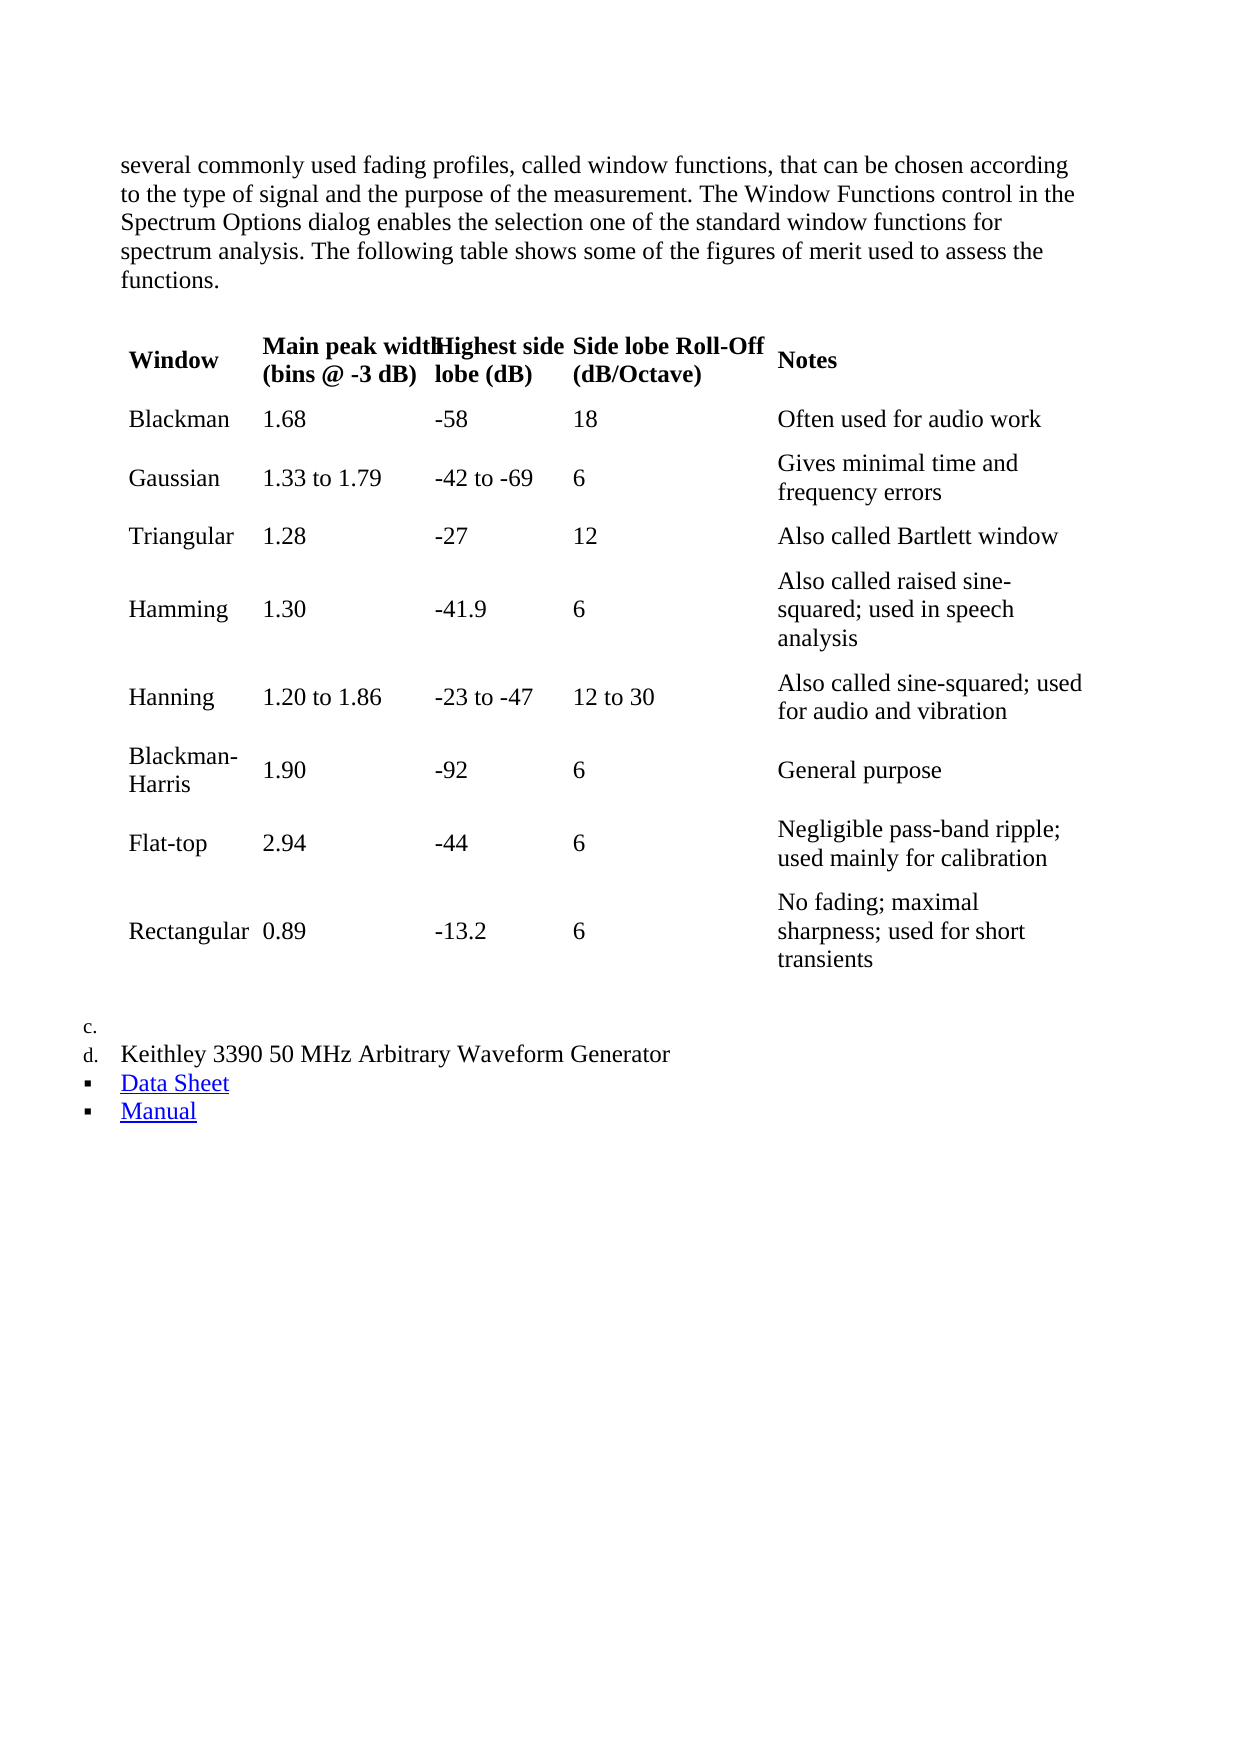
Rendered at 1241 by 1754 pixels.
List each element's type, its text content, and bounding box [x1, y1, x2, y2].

table_header Window [150, 323, 284, 396]
table_cell 1.28 [284, 514, 456, 558]
list Keithley 3390 50 MHz Arbitrary Waveform Generator [83, 1039, 1090, 1068]
table_cell 6 [594, 440, 799, 513]
table_cell -58 [456, 396, 594, 440]
table_header Main peak width (bins @ -3 dB) [284, 323, 456, 396]
table_cell Rectangular [150, 879, 284, 981]
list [83, 150, 1090, 294]
table_cell Also called sine-squared; used for audio and vibration [799, 660, 1090, 733]
table_cell -23 to -47 [456, 660, 594, 733]
table_cell -41.9 [456, 558, 594, 660]
table_cell 6 [594, 558, 799, 660]
table_cell Also called Bartlett window [799, 514, 1090, 558]
table_header Side lobe Roll-Off (dB/Octave) [594, 323, 799, 396]
table_cell 1.33 to 1.79 [284, 440, 456, 513]
table_cell Gives minimal time and frequency errors [799, 440, 1090, 513]
table_cell No fading; maximal sharpness; used for short transients [799, 879, 1090, 981]
table_cell Hamming [150, 558, 284, 660]
table_cell 1.90 [284, 733, 456, 806]
table_cell Hanning [150, 660, 284, 733]
table_cell 6 [594, 879, 799, 981]
table_cell 1.20 to 1.86 [284, 660, 456, 733]
table_cell Often used for audio work [799, 396, 1090, 440]
table_cell 2.94 [284, 806, 456, 879]
table_cell Negligible pass-band ripple; used mainly for calibration [799, 806, 1090, 879]
table_cell -13.2 [456, 879, 594, 981]
table_cell -44 [456, 806, 594, 879]
table_cell Blackman-Harris [150, 733, 284, 806]
table_cell Also called raised sine-squared; used in speech analysis [799, 558, 1090, 660]
table_cell 1.68 [284, 396, 456, 440]
table_cell -92 [456, 733, 594, 806]
table_cell General purpose [799, 733, 1090, 806]
table_cell 18 [594, 396, 799, 440]
list Manual [83, 1096, 1090, 1125]
table_cell 12 to 30 [594, 660, 799, 733]
table_header Notes [799, 323, 1090, 396]
table_cell 6 [594, 733, 799, 806]
table_cell Flat-top [150, 806, 284, 879]
table_cell 1.30 [284, 558, 456, 660]
table_cell Blackman [150, 396, 284, 440]
table_cell Gaussian [150, 440, 284, 513]
table_cell Triangular [150, 514, 284, 558]
table_cell -27 [456, 514, 594, 558]
table_cell 6 [594, 806, 799, 879]
table_cell -42 to -69 [456, 440, 594, 513]
table_header Highest side lobe (dB) [456, 323, 594, 396]
list Data Sheet [83, 1068, 1090, 1096]
table_cell 0.89 [284, 879, 456, 981]
table_cell 12 [594, 514, 799, 558]
